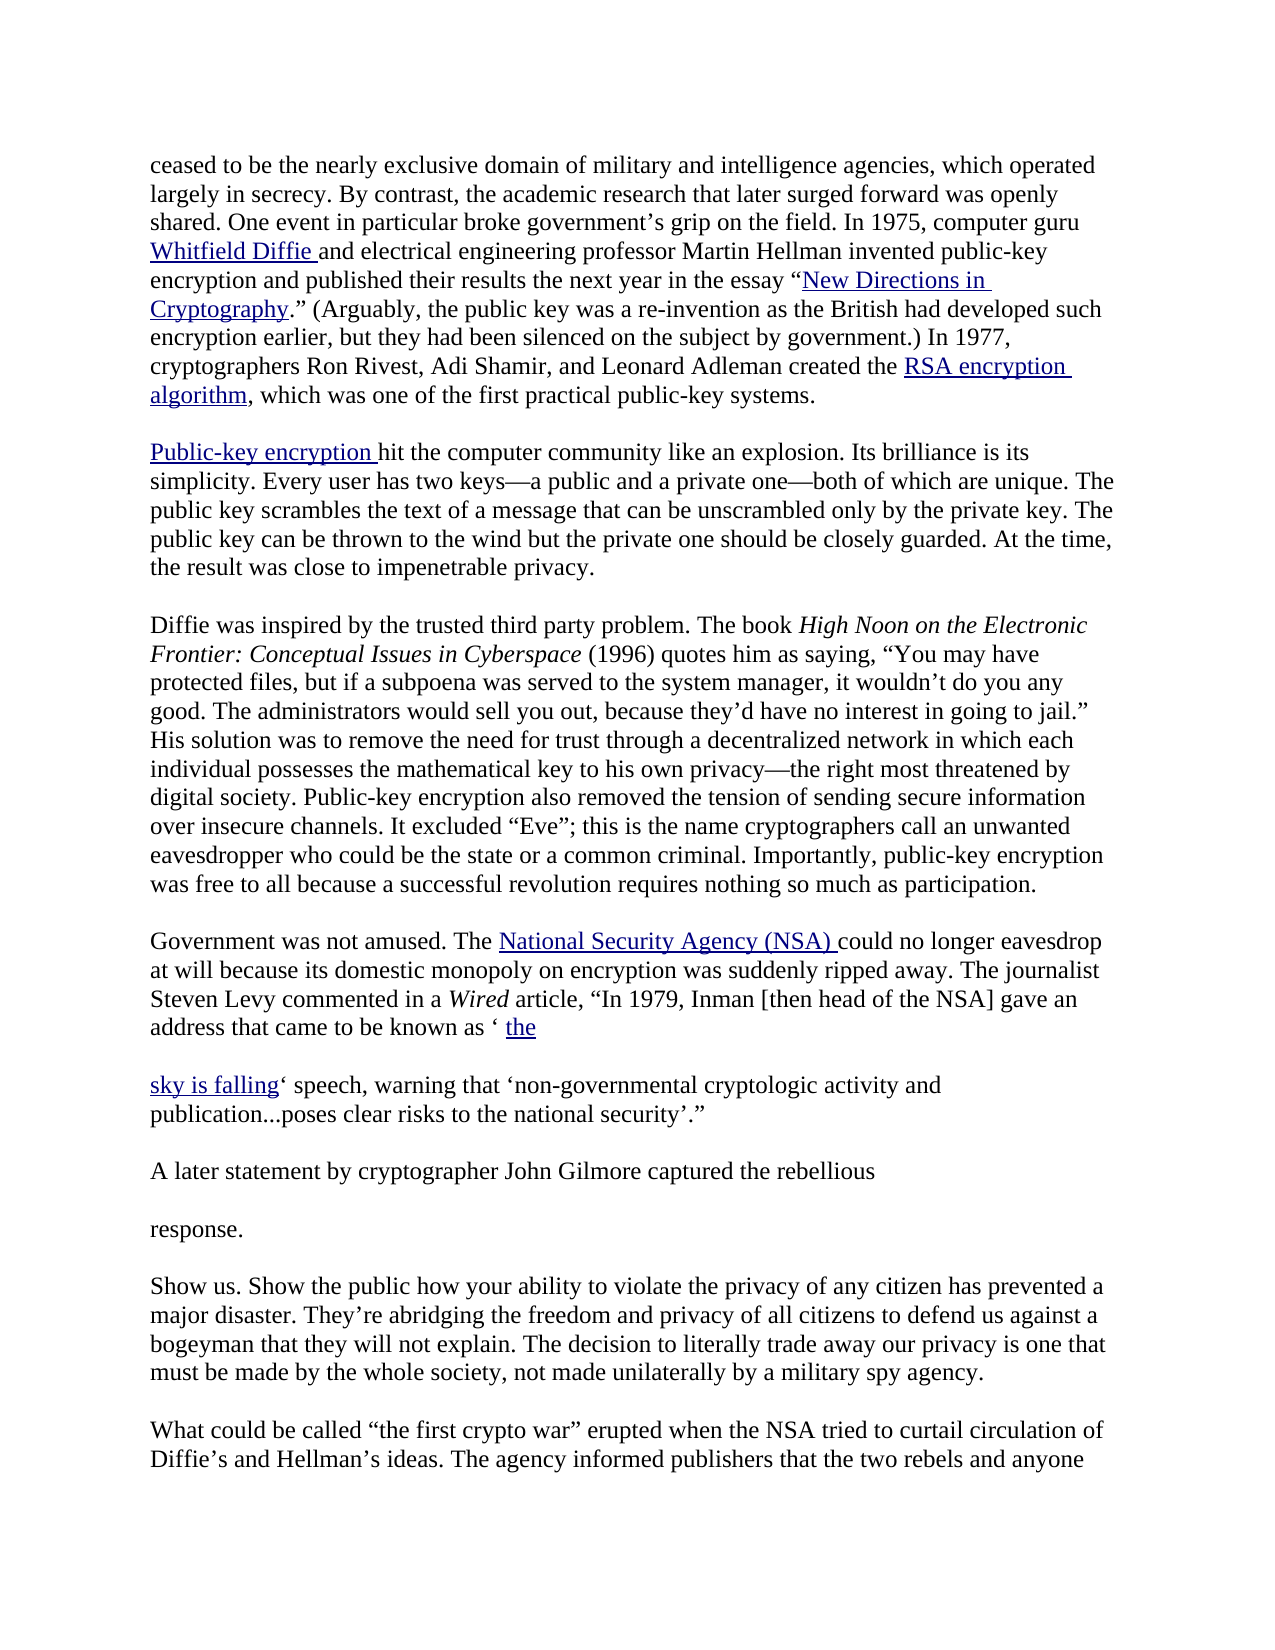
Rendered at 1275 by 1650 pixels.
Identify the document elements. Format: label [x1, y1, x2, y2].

text [150, 150, 1125, 1472]
